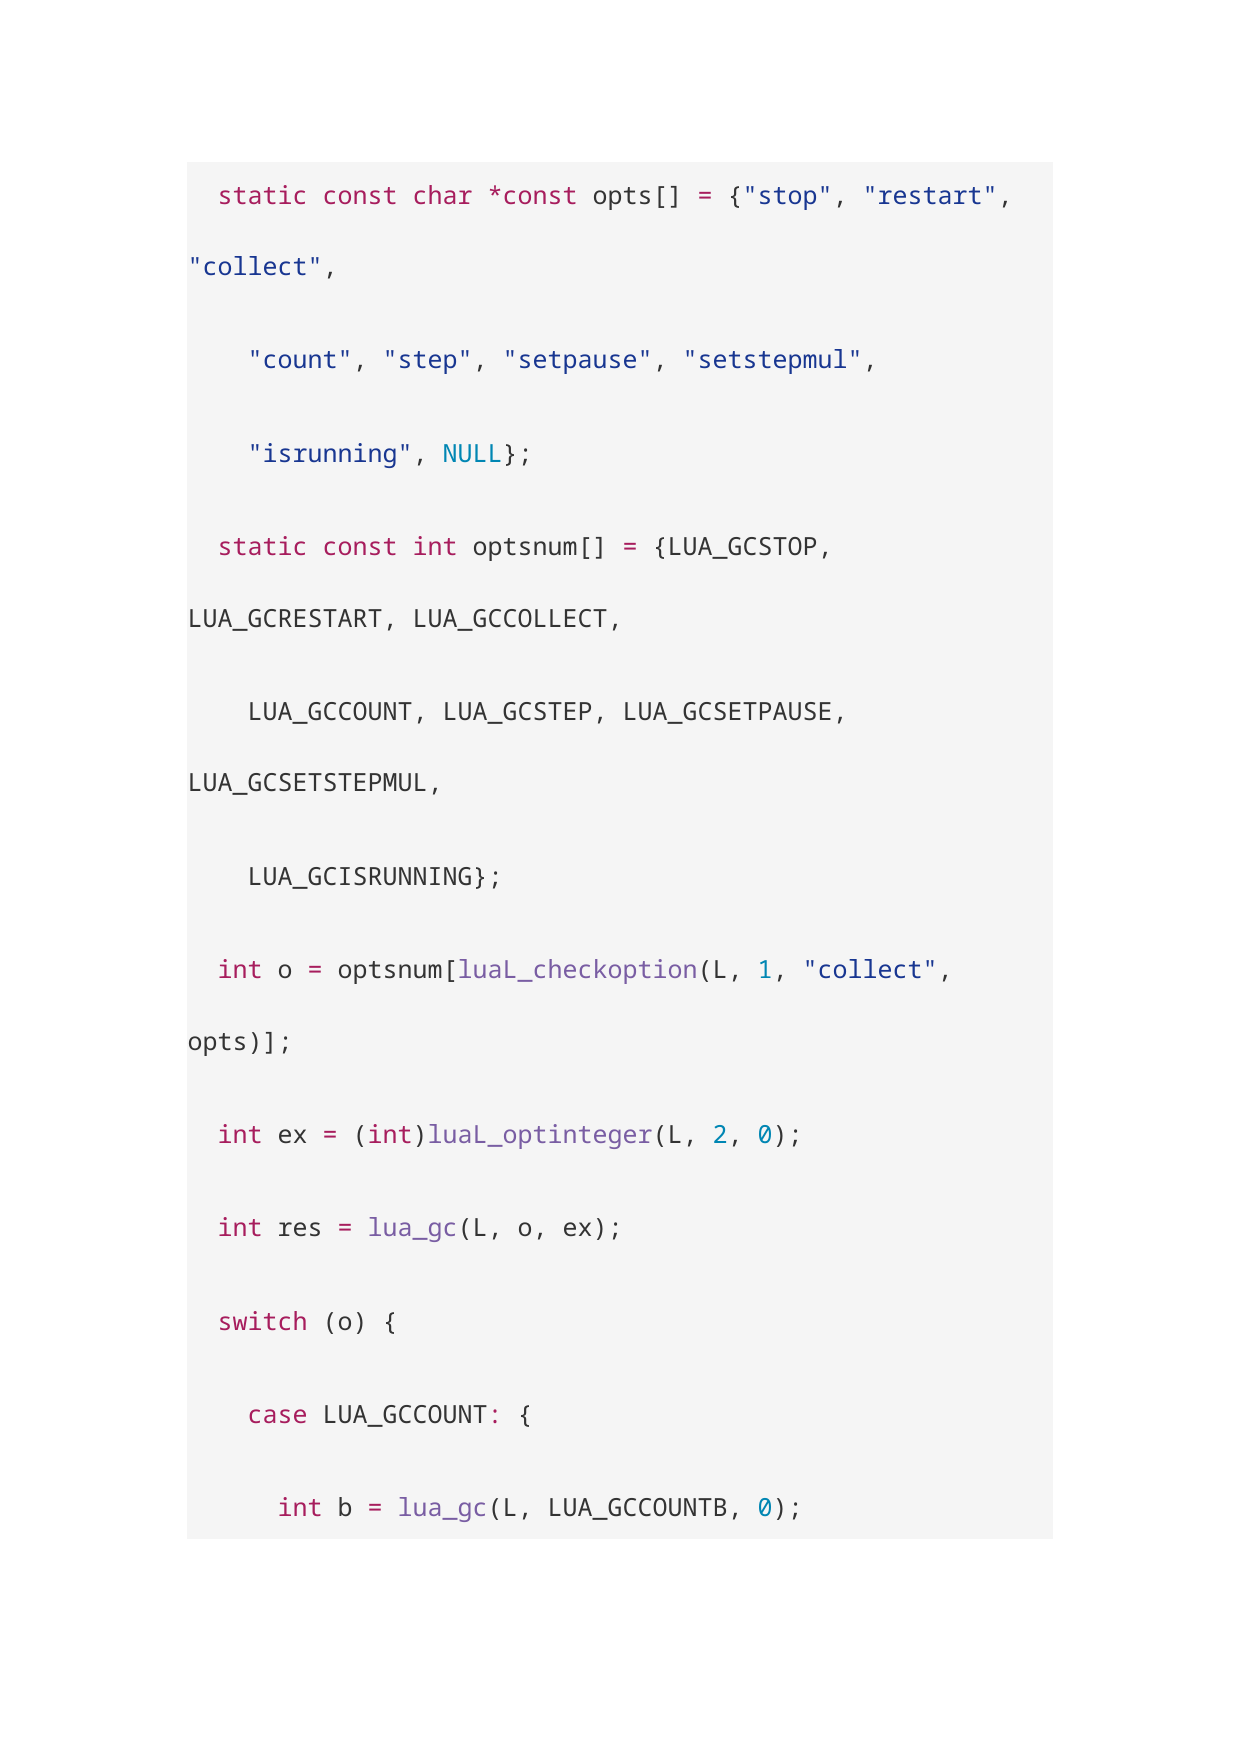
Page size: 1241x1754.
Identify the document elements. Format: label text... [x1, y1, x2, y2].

text "isrunning", NULL}; [187, 420, 1053, 485]
text LUA_GCISRUNNING}; [187, 843, 1053, 908]
text LUA_GCCOUNT, LUA_GCSTEP, LUA_GCSETPAUSE, LUA_GCSETSTEPMUL, [187, 678, 1053, 815]
text switch (o) { [187, 1288, 1053, 1353]
text int ex = (int)luaL_optinteger(L, 2, 0); [187, 1101, 1053, 1166]
text "count", "step", "setpause", "setstepmul", [187, 327, 1053, 392]
text case LUA_GCCOUNT: { [187, 1381, 1053, 1446]
text int res = lua_gc(L, o, ex); [187, 1194, 1053, 1259]
text int o = optsnum[luaL_checkoption(L, 1, "collect", opts)]; [187, 936, 1053, 1073]
text int b = lua_gc(L, LUA_GCCOUNTB, 0); [187, 1474, 1053, 1539]
text static const char *const opts[] = {"stop", "restart", "collect", [187, 162, 1053, 298]
text static const int optsnum[] = {LUA_GCSTOP, LUA_GCRESTART, LUA_GCCOLLECT, [187, 513, 1053, 650]
